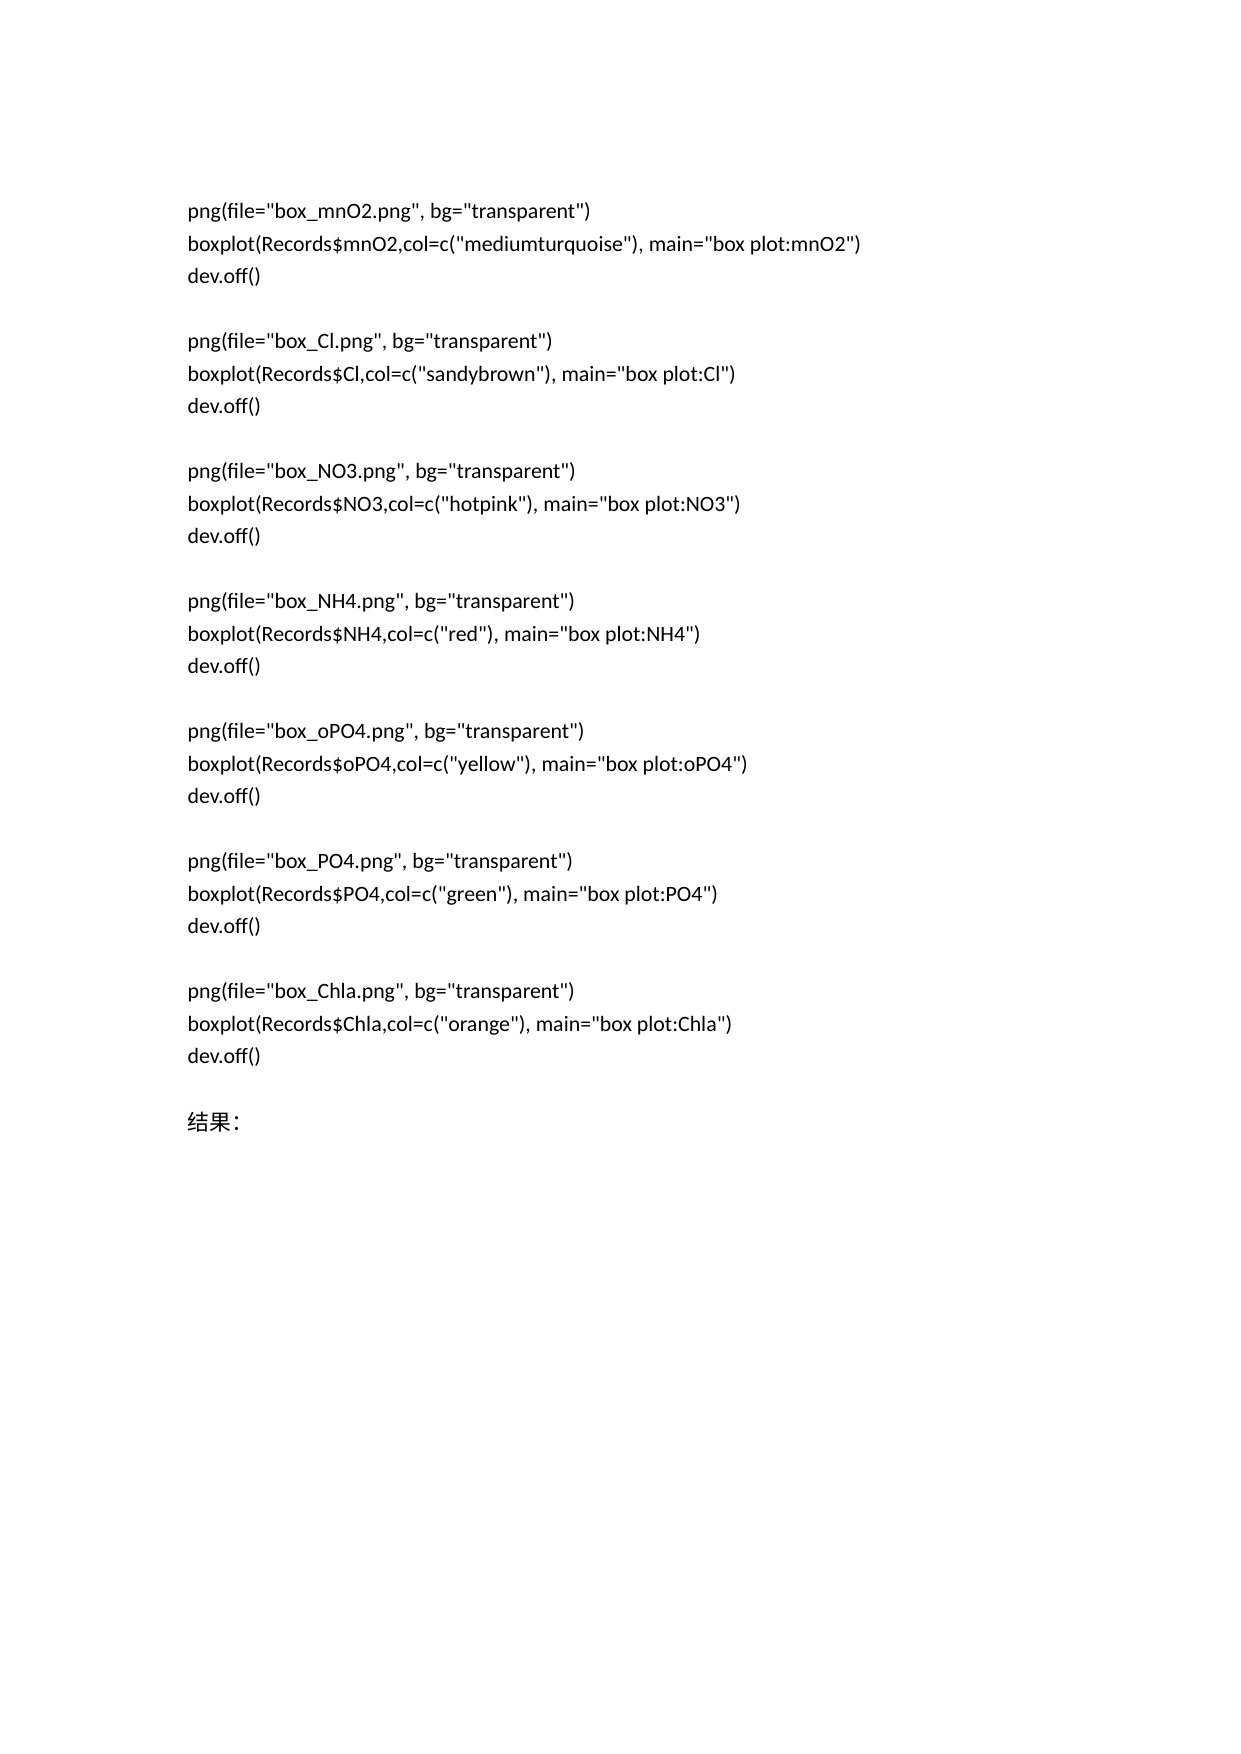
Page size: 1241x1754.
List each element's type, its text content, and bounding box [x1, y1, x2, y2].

text dev.off() [187, 259, 1053, 292]
text boxplot(Records$NH4,col=c("red"), main="box plot:NH4") [187, 617, 1053, 649]
text png(file="box_mnO2.png", bg="transparent") [187, 194, 1053, 227]
text boxplot(Records$Cl,col=c("sandybrown"), main="box plot:Cl") [187, 357, 1053, 389]
text png(file="box_Cl.png", bg="transparent") [187, 324, 1053, 357]
text boxplot(Records$oPO4,col=c("yellow"), main="box plot:oPO4") [187, 747, 1053, 779]
text dev.off() [187, 909, 1053, 942]
text boxplot(Records$Chla,col=c("orange"), main="box plot:Chla") [187, 1007, 1053, 1039]
text 结果： [187, 1104, 1053, 1137]
text png(file="box_NH4.png", bg="transparent") [187, 584, 1053, 617]
text png(file="box_oPO4.png", bg="transparent") [187, 714, 1053, 747]
text dev.off() [187, 649, 1053, 682]
text boxplot(Records$mnO2,col=c("mediumturquoise"), main="box plot:mnO2") [187, 227, 1053, 259]
text dev.off() [187, 389, 1053, 422]
text boxplot(Records$PO4,col=c("green"), main="box plot:PO4") [187, 877, 1053, 909]
text png(file="box_Chla.png", bg="transparent") [187, 974, 1053, 1007]
text dev.off() [187, 519, 1053, 552]
text png(file="box_PO4.png", bg="transparent") [187, 844, 1053, 877]
text dev.off() [187, 1039, 1053, 1072]
text boxplot(Records$NO3,col=c("hotpink"), main="box plot:NO3") [187, 487, 1053, 519]
text png(file="box_NO3.png", bg="transparent") [187, 454, 1053, 487]
text dev.off() [187, 779, 1053, 812]
